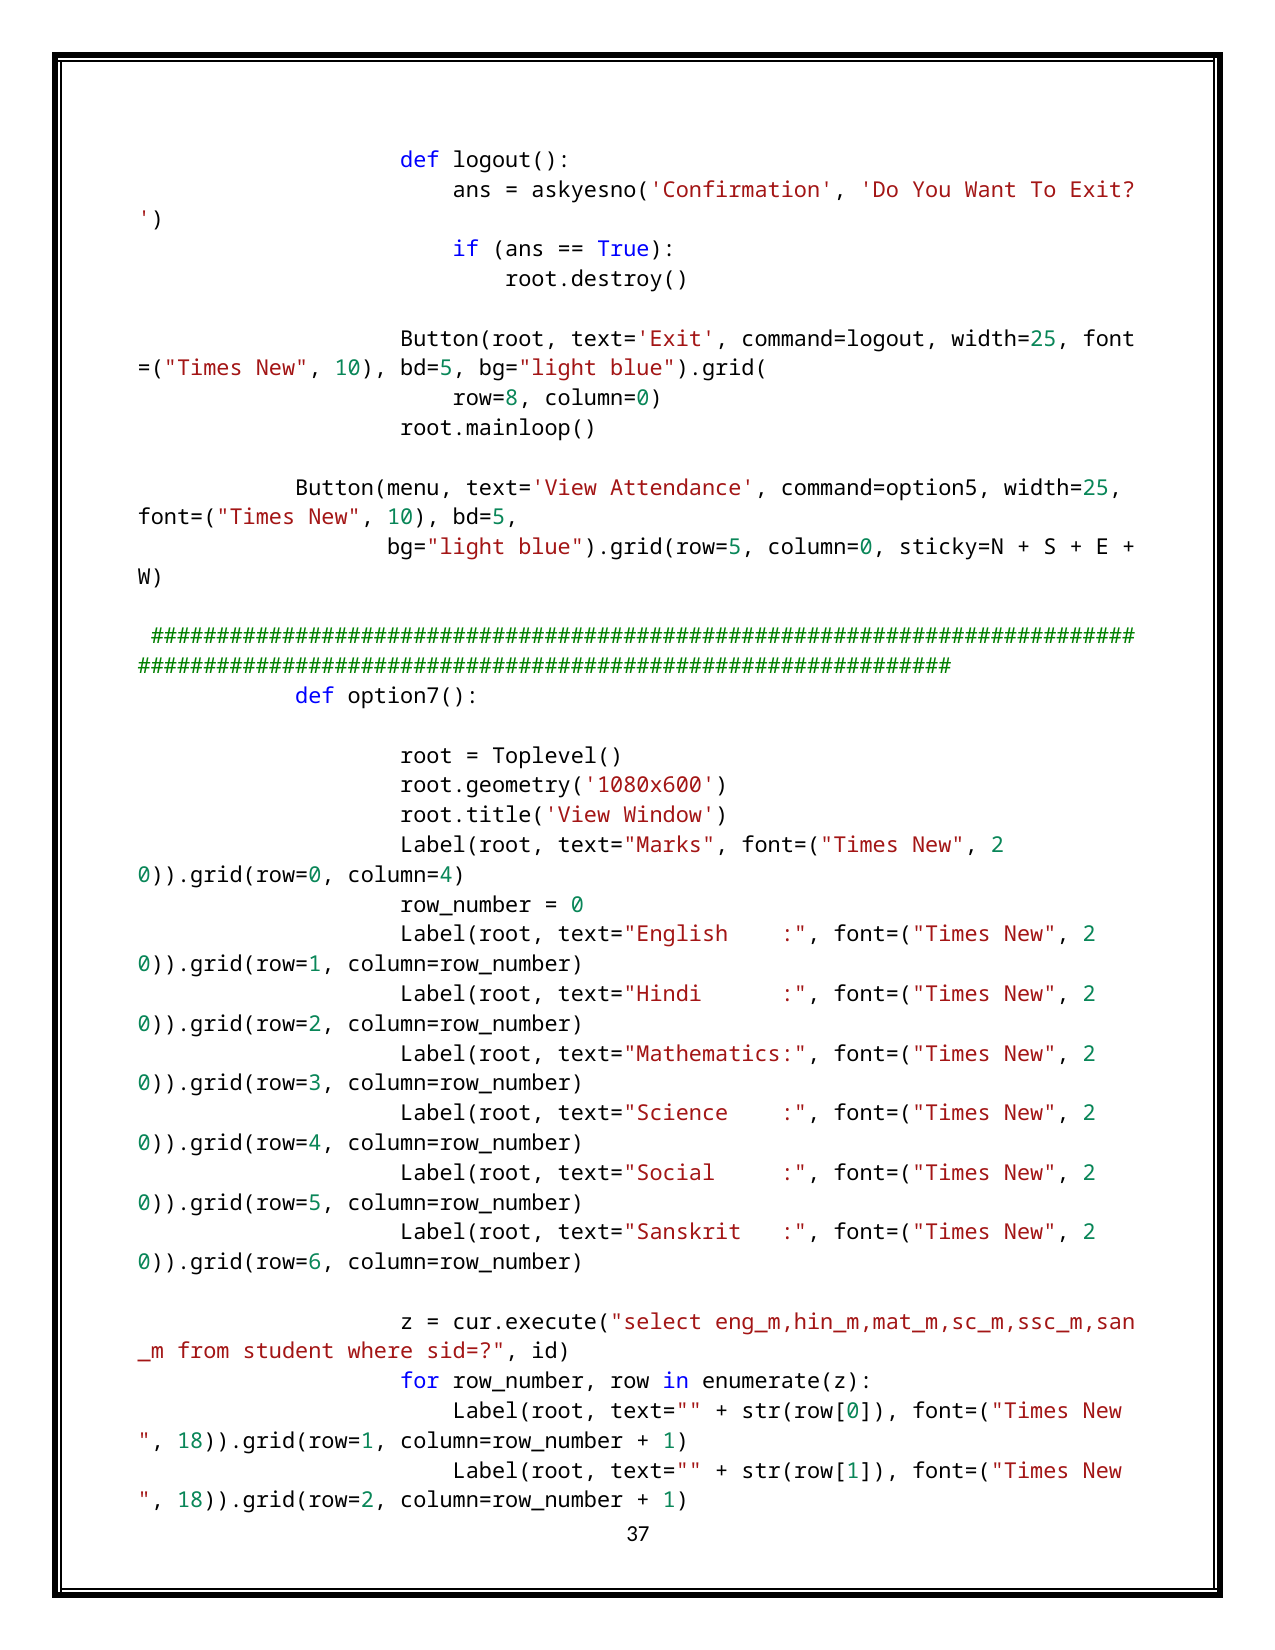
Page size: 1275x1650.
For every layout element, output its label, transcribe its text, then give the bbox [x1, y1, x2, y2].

text ans = askyesno('Confirmation', 'Do You Want To Exit?') [137, 173, 1137, 233]
text Label(root, text="English :", font=("Times New", 20)).grid(row=1, column=row_number) [137, 918, 1137, 978]
text def option7(): [137, 680, 1137, 710]
text ######################################################################################################################################### [137, 620, 1137, 680]
text row=8, column=0) [137, 382, 1137, 412]
text Label(root, text="" + str(row[1]), font=("Times New", 18)).grid(row=2, column=row_number + 1) [137, 1454, 1137, 1514]
text Button(menu, text='View Attendance', command=option5, width=25, font=("Times New", 10), bd=5, [137, 471, 1137, 531]
text root.mainloop() [137, 412, 1137, 442]
text def logout(): [137, 144, 1137, 173]
text root.geometry('1080x600') [137, 769, 1137, 799]
text Label(root, text="Science :", font=("Times New", 20)).grid(row=4, column=row_number) [137, 1097, 1137, 1157]
text bg="light blue").grid(row=5, column=0, sticky=N + S + E + W) [137, 531, 1137, 591]
text Label(root, text="Marks", font=("Times New", 20)).grid(row=0, column=4) [137, 829, 1137, 888]
text z = cur.execute("select eng_m,hin_m,mat_m,sc_m,ssc_m,san_m from student where sid=?", id) [137, 1306, 1137, 1365]
text root.destroy() [137, 263, 1137, 293]
text for row_number, row in enumerate(z): [137, 1365, 1137, 1395]
text Button(root, text='Exit', command=logout, width=25, font=("Times New", 10), bd=5, bg="light blue").grid( [137, 322, 1137, 382]
text row_number = 0 [137, 888, 1137, 918]
text Label(root, text="Mathematics:", font=("Times New", 20)).grid(row=3, column=row_number) [137, 1037, 1137, 1097]
text Label(root, text="" + str(row[0]), font=("Times New", 18)).grid(row=1, column=row_number + 1) [137, 1395, 1137, 1454]
text root = Toplevel() [137, 739, 1137, 769]
text root.title('View Window') [137, 799, 1137, 829]
text Label(root, text="Social :", font=("Times New", 20)).grid(row=5, column=row_number) [137, 1157, 1137, 1216]
text Label(root, text="Sanskrit :", font=("Times New", 20)).grid(row=6, column=row_number) [137, 1216, 1137, 1276]
text Label(root, text="Hindi :", font=("Times New", 20)).grid(row=2, column=row_number) [137, 978, 1137, 1037]
text if (ans == True): [137, 233, 1137, 263]
